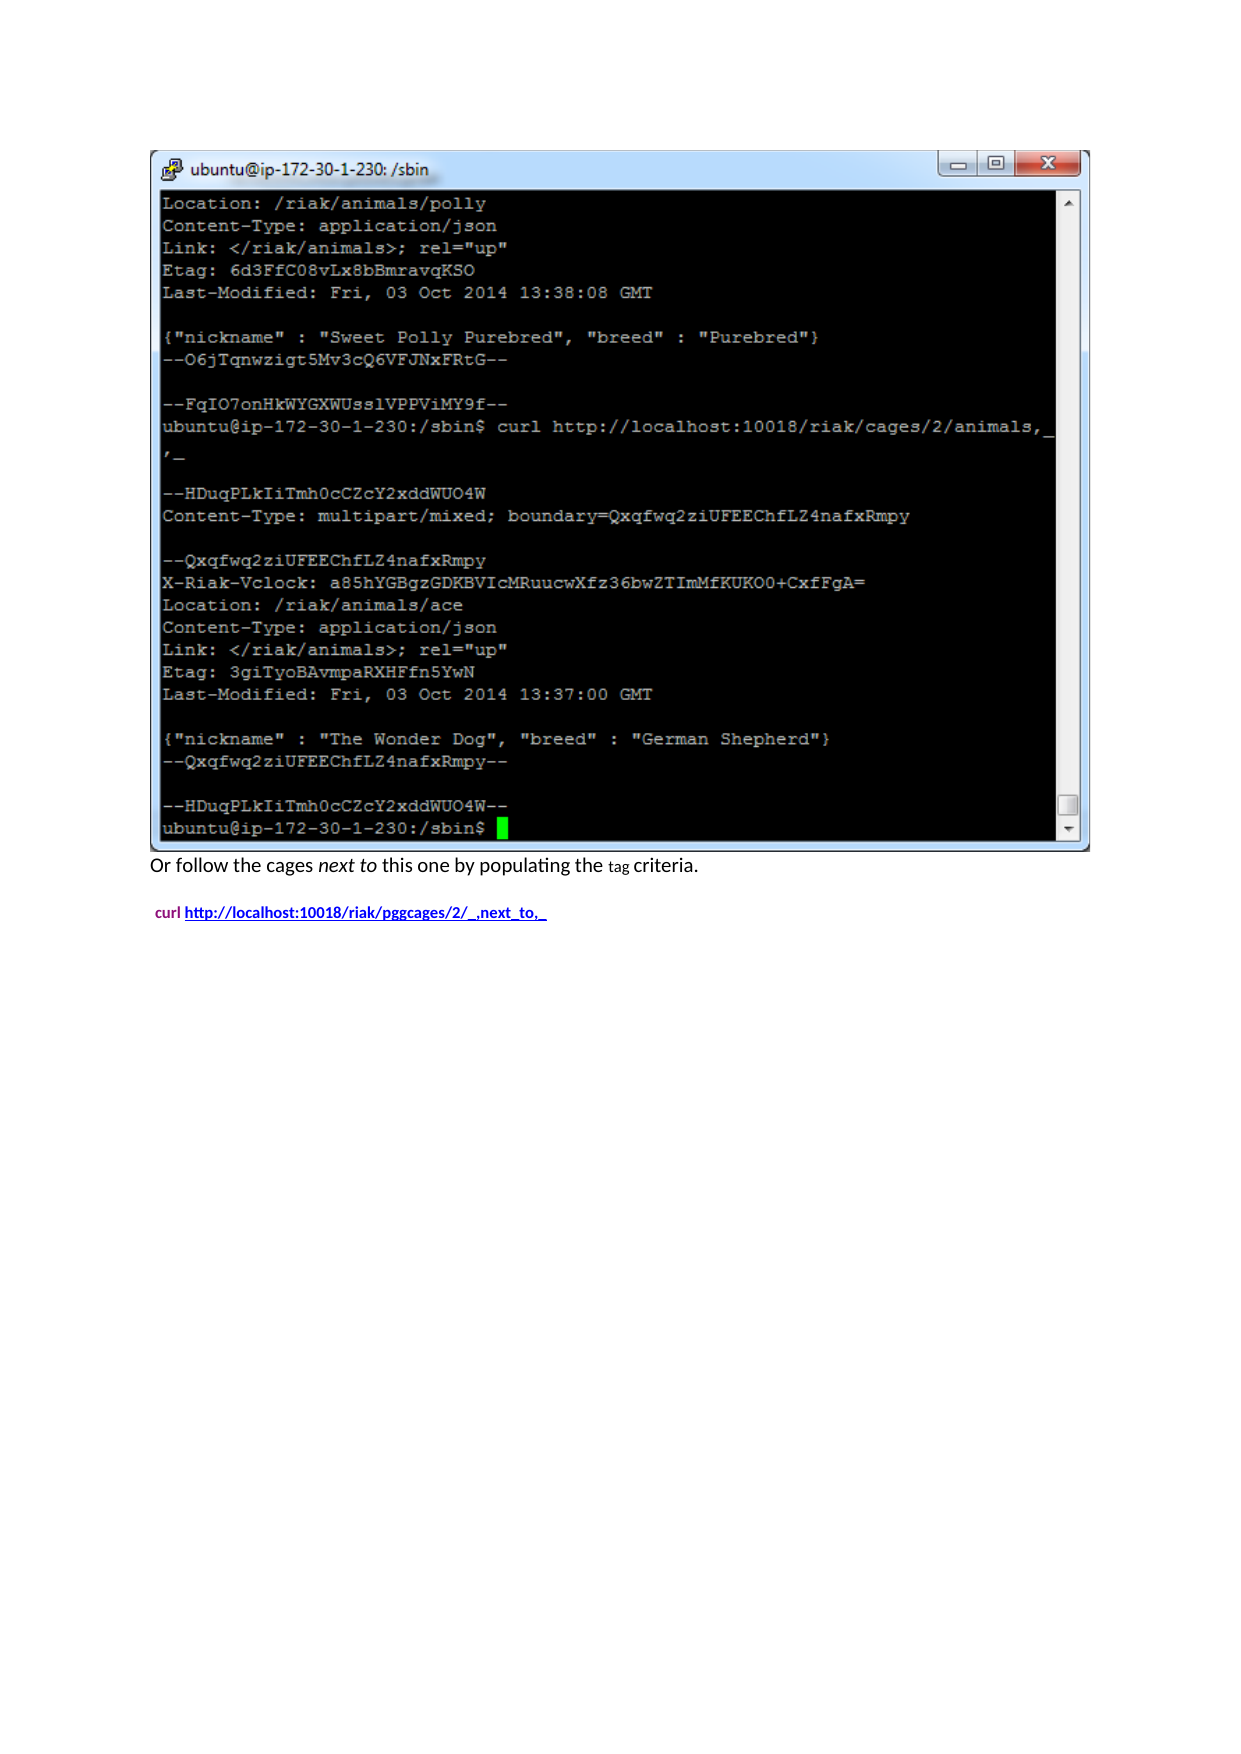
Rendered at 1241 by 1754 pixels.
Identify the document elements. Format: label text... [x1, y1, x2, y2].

text Or follow the cages next to this one by populating the tag criteria. [150, 852, 1090, 877]
picture [150, 150, 1091, 852]
text curl http://localhost:10018/riak/pggcages/2/_,next_to,_ [150, 903, 1090, 923]
